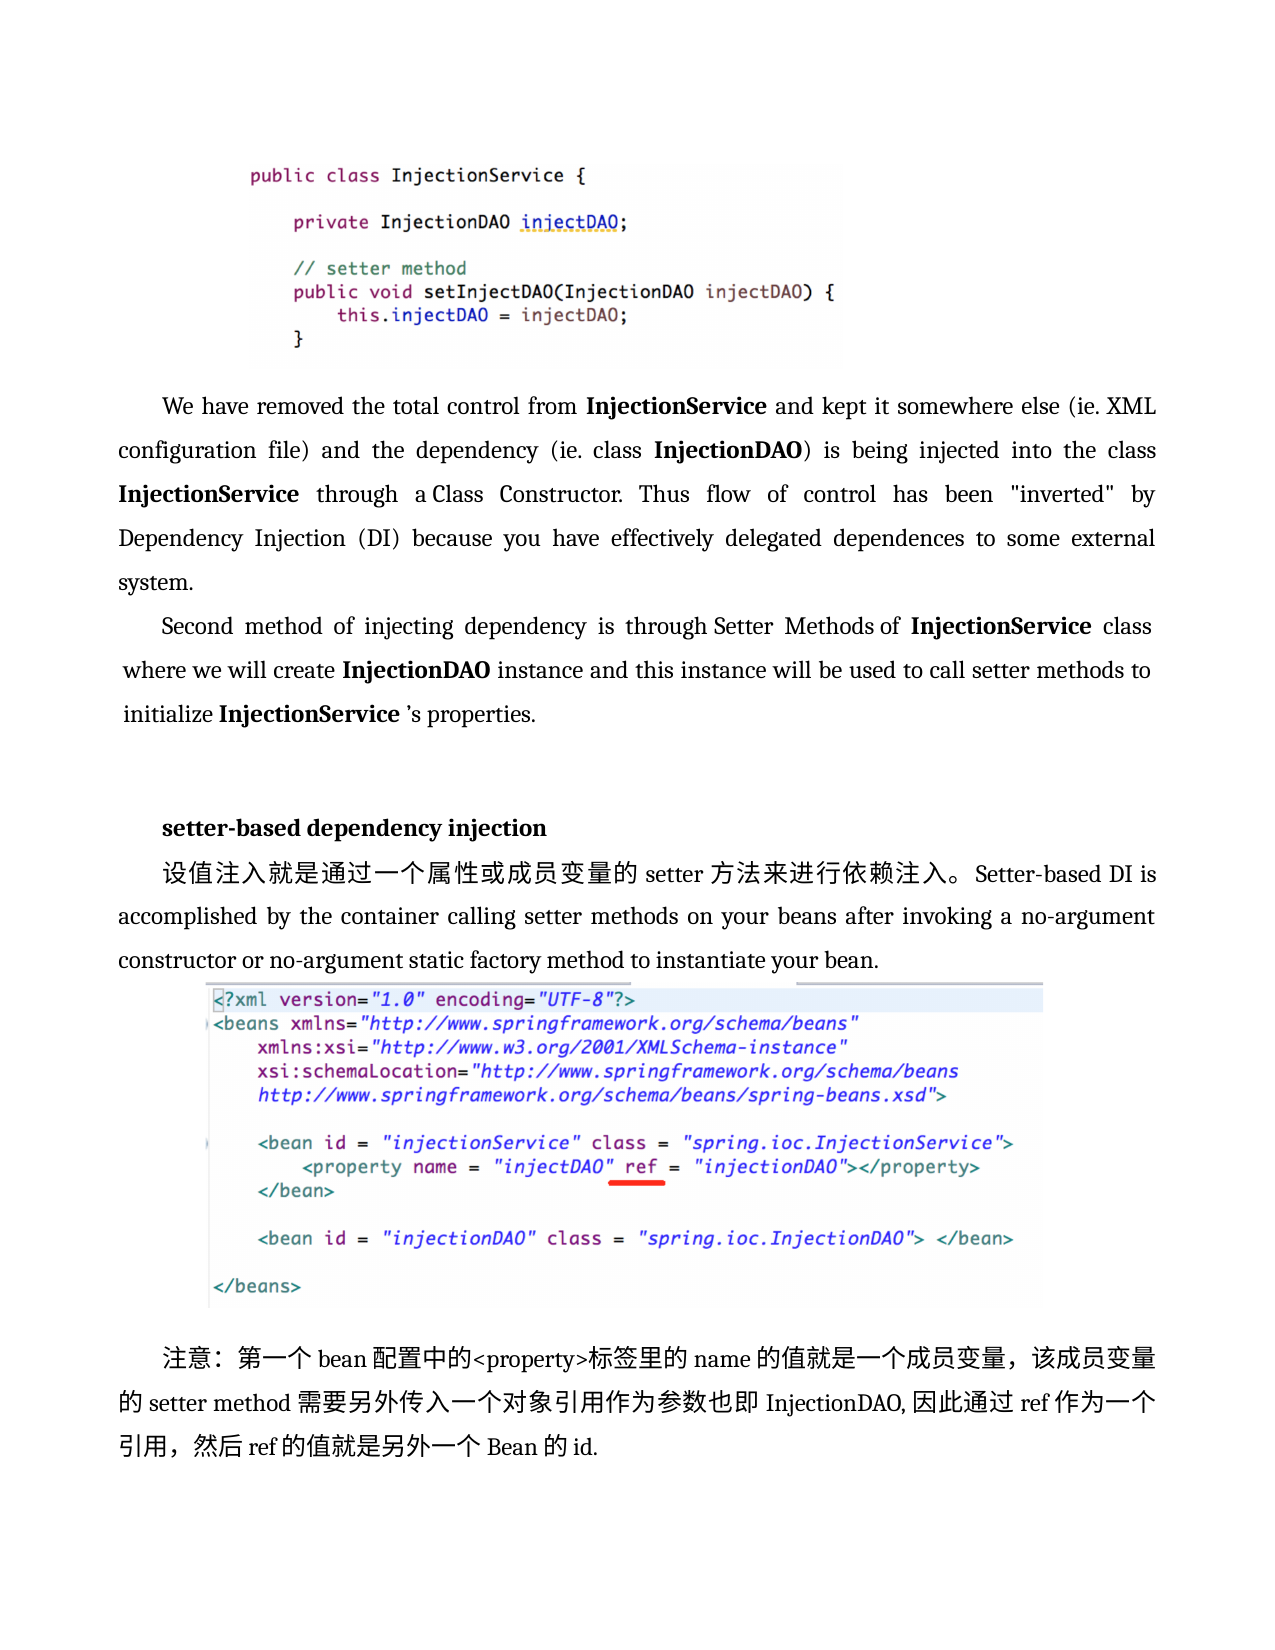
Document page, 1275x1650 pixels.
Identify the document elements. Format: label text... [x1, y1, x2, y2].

text Second method of injecting dependency is through Setter Methods of InjectionService class where we will create InjectionDAO instance and this instance will be used to call setter methods to initialize InjectionService ’s properties. [123, 605, 1152, 737]
picture [205, 982, 1044, 1308]
text setter-based dependency injection [162, 806, 1157, 850]
picture [249, 164, 844, 369]
text 设值注入就是通过一个属性或成员变量的setter方法来进行依赖注入。Setter-based DI is accomplished by the container calling setter methods on your beans after invoking a no-argument constructor or no-argument static factory method to instantiate your bean. [118, 850, 1157, 982]
text We have removed the total control from InjectionService and kept it somewhere else (ie. XML configuration file) and the dependency (ie. class InjectionDAO) is being injected into the class InjectionService through a Class Constructor. Thus flow of control has been "inverted" by Dependency Injection (DI) because you have effectively delegated dependences to some external system. [118, 384, 1157, 605]
text 注意：第一个bean配置中的<property>标签里的name的值就是一个成员变量，该成员变量的setter method需要另外传入一个对象引用作为参数也即InjectionDAO, 因此通过ref作为一个引用，然后ref的值就是另外一个Bean的id. [118, 1335, 1157, 1467]
